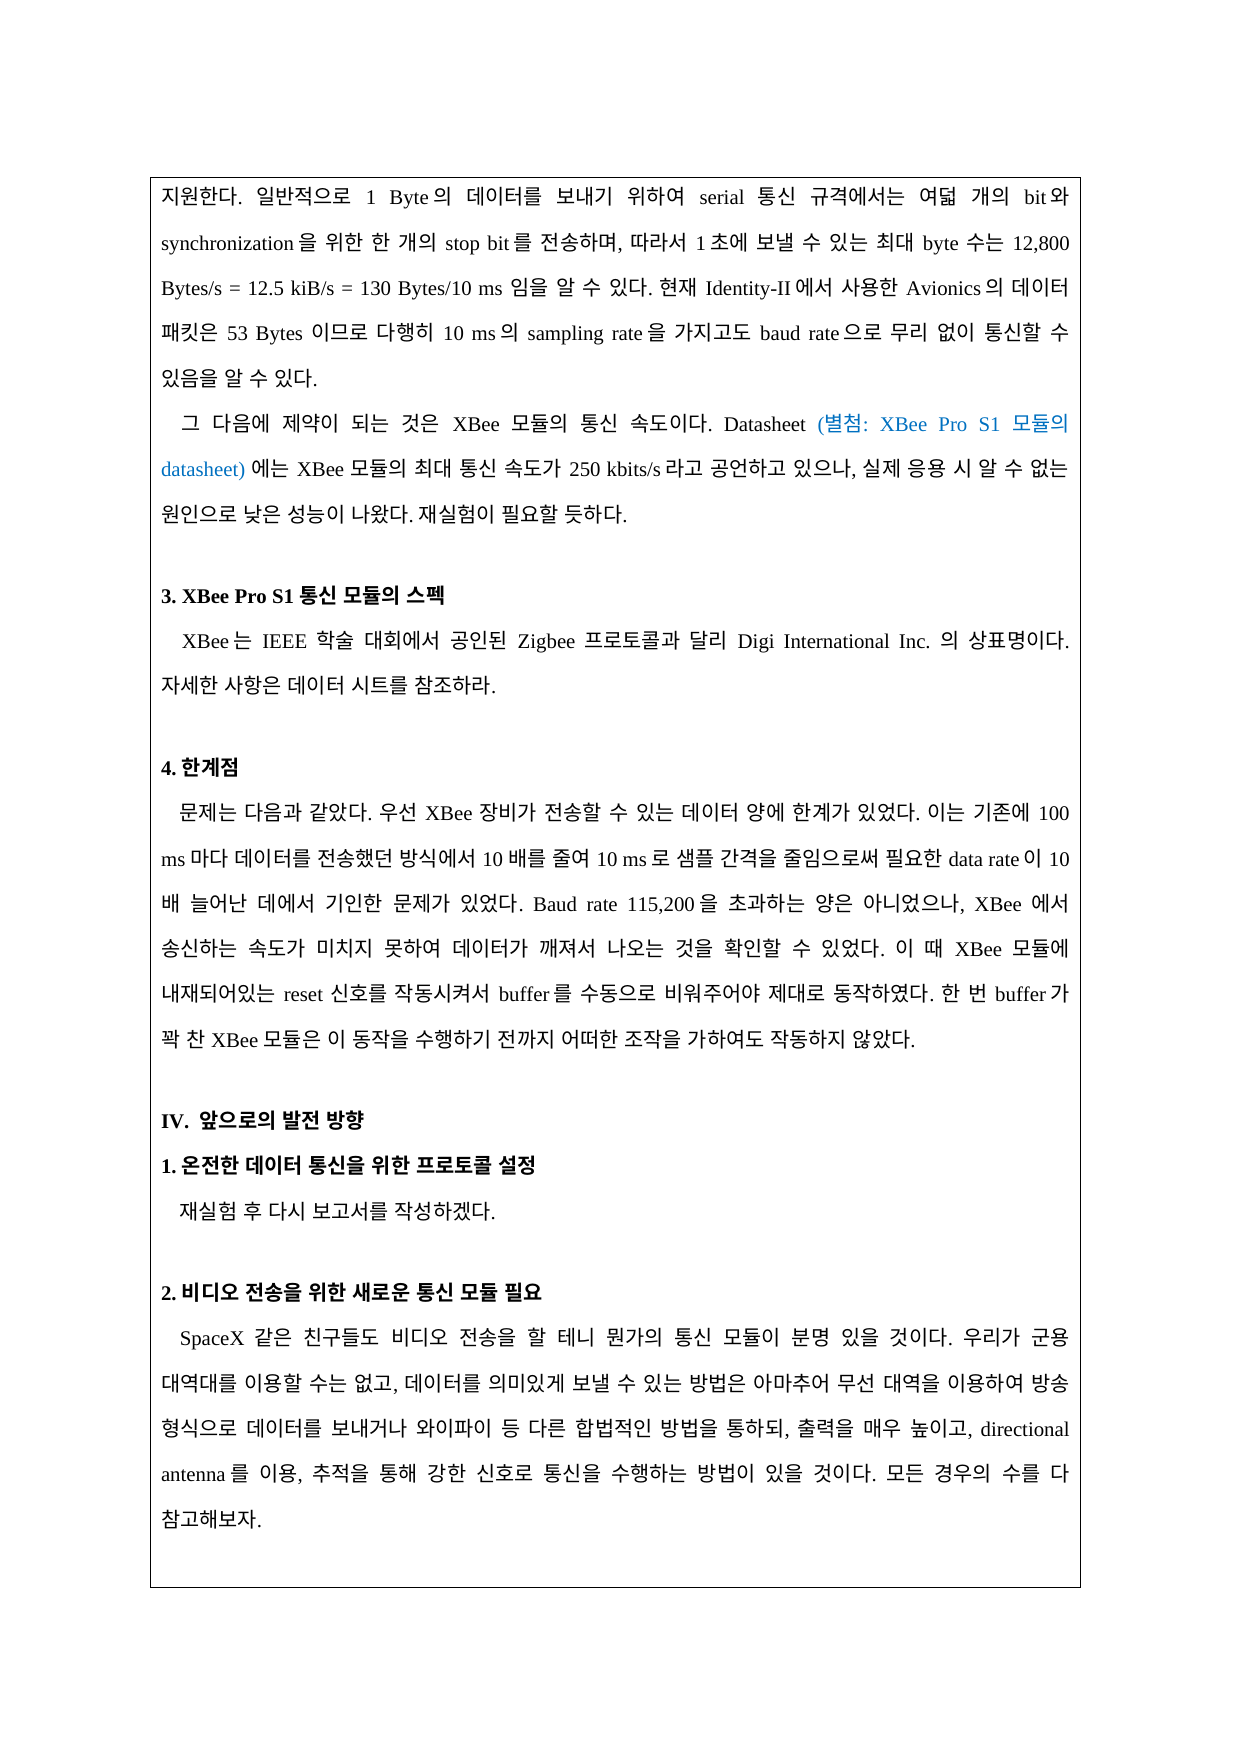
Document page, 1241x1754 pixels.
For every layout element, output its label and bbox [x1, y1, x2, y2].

table_cell [151, 178, 1080, 1587]
